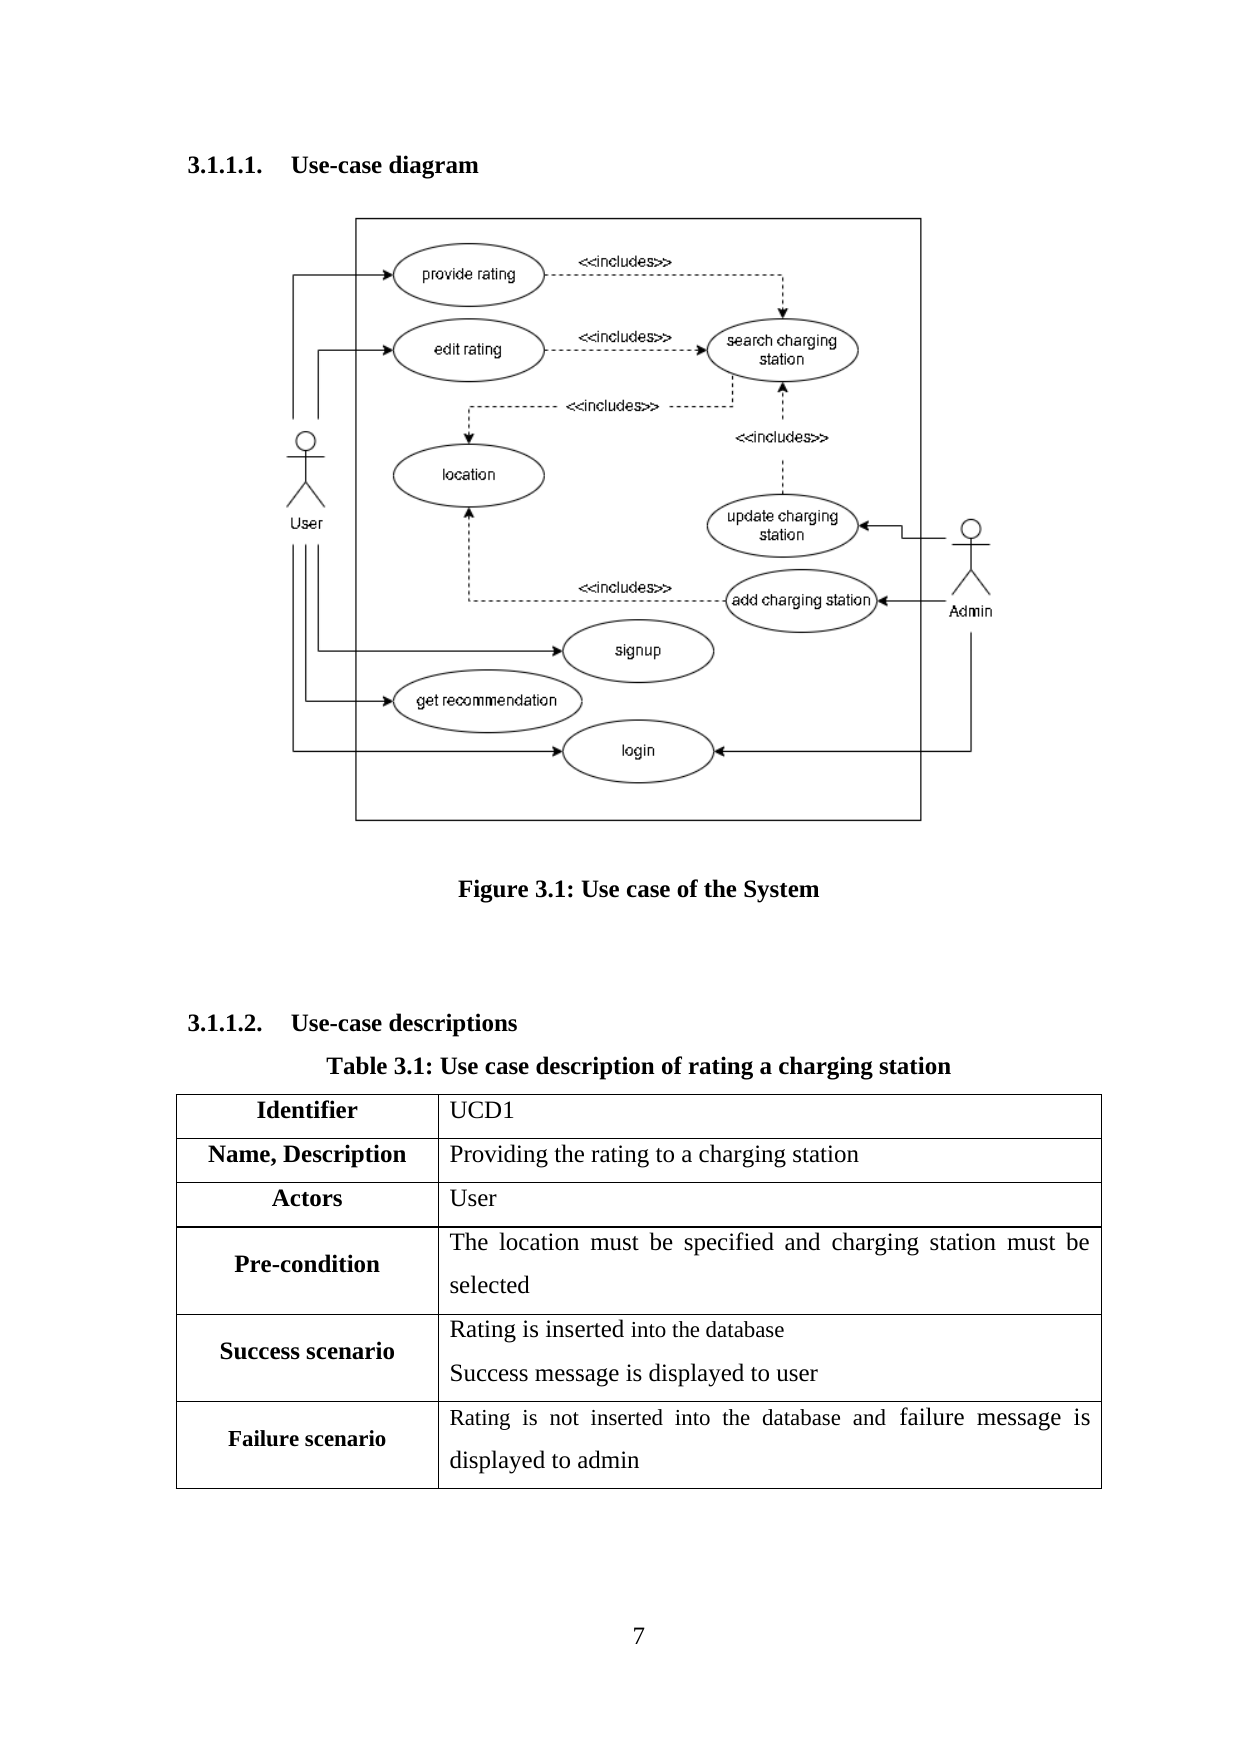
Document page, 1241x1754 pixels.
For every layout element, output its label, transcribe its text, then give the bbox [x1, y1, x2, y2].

table_cell Rating is inserted into the database Success message is displayed to user [439, 1315, 1101, 1401]
table_cell Rating is not inserted into the database and failure message is displayed to admin [439, 1402, 1101, 1488]
table_cell Providing the rating to a charging station [439, 1139, 1101, 1182]
subtitle Use-case diagram [187, 150, 1090, 179]
table_header Identifier [177, 1095, 438, 1138]
table_cell Success scenario [177, 1315, 438, 1401]
table_cell Actors [177, 1183, 438, 1226]
picture [256, 193, 1022, 860]
table_header UCD1 [439, 1095, 1101, 1138]
subtitle Use-case descriptions [187, 1008, 1090, 1037]
table_cell Failure scenario [177, 1402, 438, 1488]
table_cell The location must be specified and charging station must be selected [439, 1228, 1101, 1313]
table_cell Pre-condition [177, 1228, 438, 1313]
table_cell Name, Description [177, 1139, 438, 1182]
table_cell User [439, 1183, 1101, 1226]
